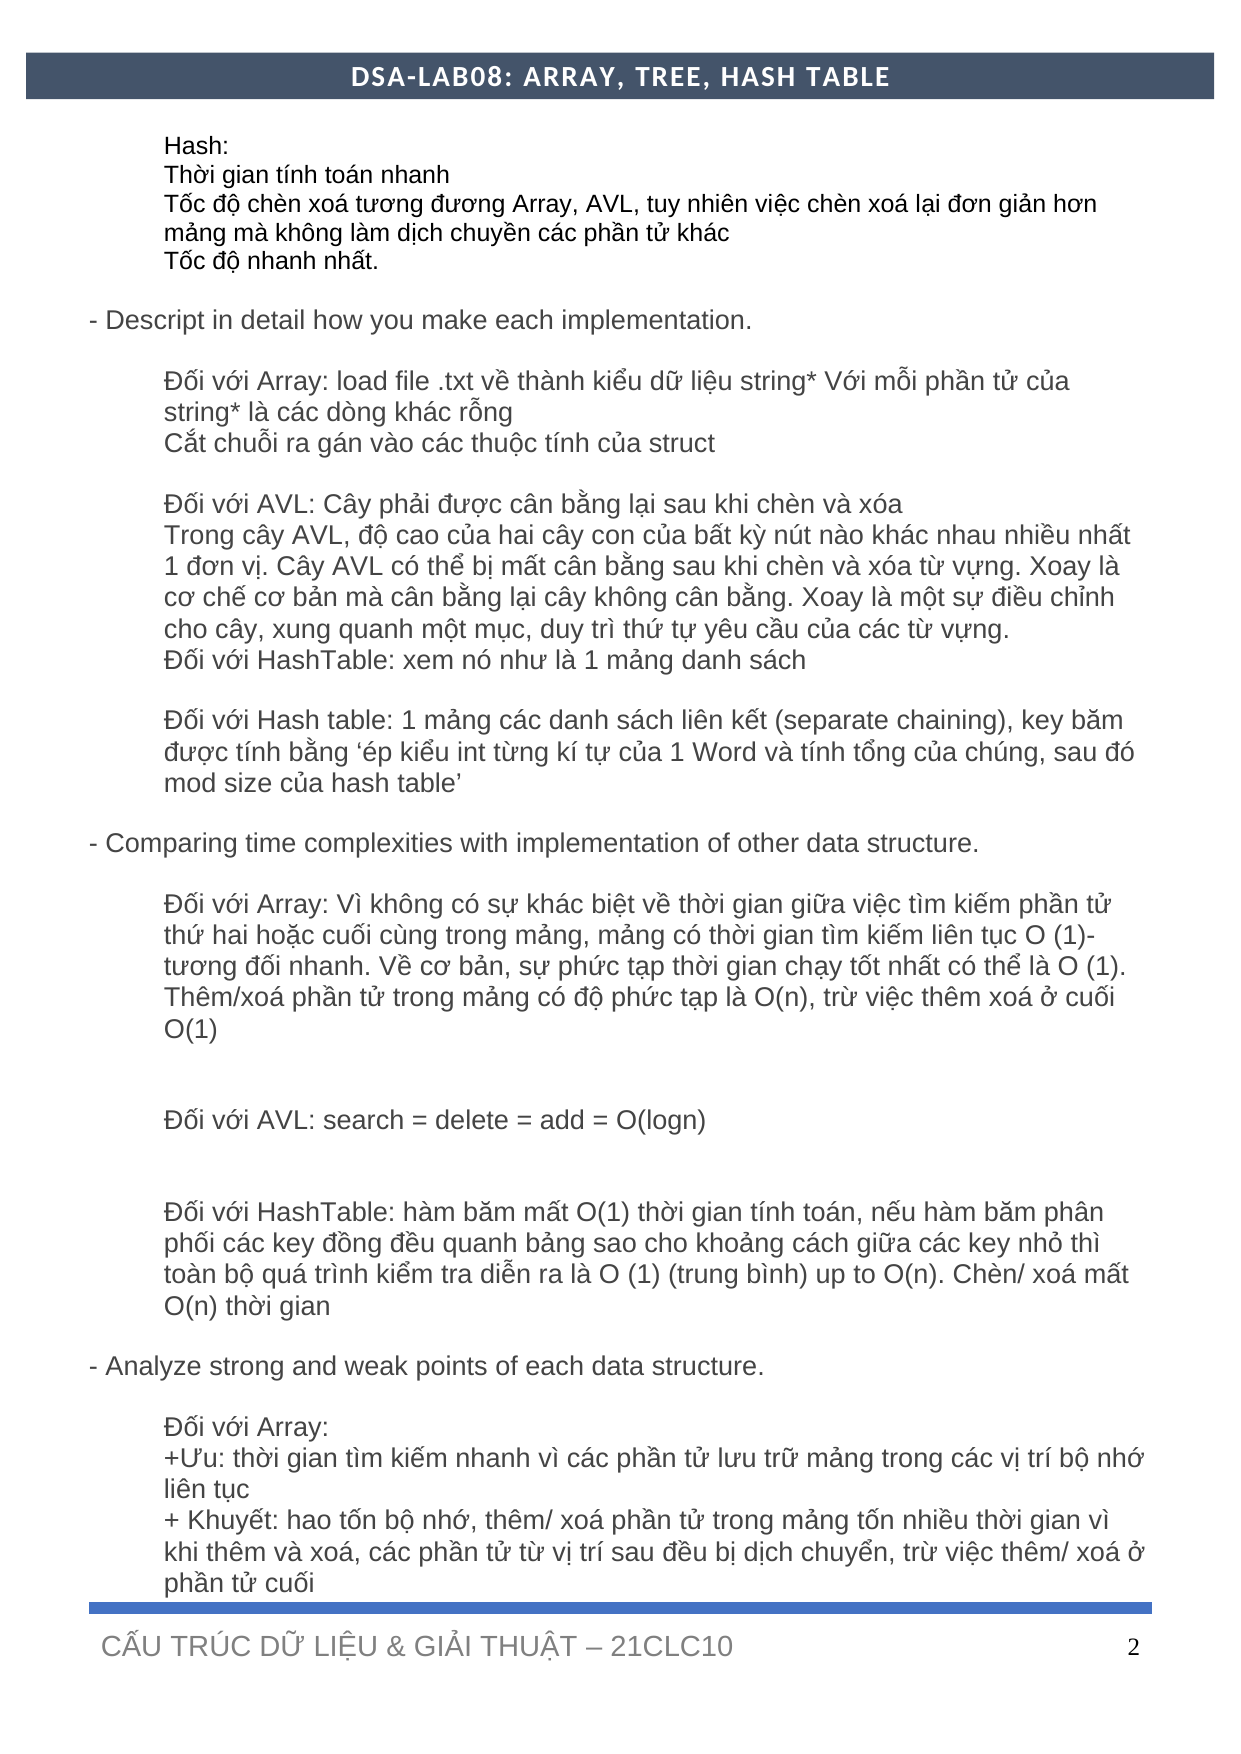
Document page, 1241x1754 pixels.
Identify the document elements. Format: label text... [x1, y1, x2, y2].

text Ðối với HashTable: hàm băm mất O(1) thời gian tính toán, nếu hàm băm phân phối các key đồng đều quanh bảng sao cho khoảng cách giữa các key nhỏ thì toàn bộ quá trình kiểm tra diễn ra là O (1) (trung bình) up to O(n). Chèn/ xoá mất O(n) thời gian [164, 1165, 1152, 1321]
text Tốc độ nhanh nhất. [164, 246, 1152, 275]
text Ðối với Array: Vì không có sự khác biệt về thời gian giữa việc tìm kiếm phần tử thứ hai hoặc cuối cùng trong mảng, mảng có thời gian tìm kiếm liên tục O (1)- tương đối nhanh. Về cơ bản, sự phức tạp thời gian chạy tốt nhất có thể là O (1). Thêm/xoá phần tử trong mảng có độ phức tạp là O(n), trừ việc thêm xoá ở cuối O(1) [164, 888, 1152, 1044]
text Ðối với Array: load file .txt về thành kiểu dữ liệu string* Với mỗi phần tử của string* là các dòng khác rỗng Cắt chuỗi ra gán vào các thuộc tính của struct [164, 365, 1152, 458]
text Ðối với Hash table: 1 mảng các danh sách liên kết (separate chaining), key băm được tính bằng ‘ép kiểu int từng kí tự của 1 Word và tính tổng của chúng, sau đó mod size của hash table’ [164, 704, 1152, 798]
text Ðối với AVL: search = delete = add = O(logn) [164, 1073, 1152, 1136]
text Ðối với AVL: Cây phải được cân bằng lại sau khi chèn và xóa Trong cây AVL, độ cao của hai cây con của bất kỳ nút nào khác nhau nhiều nhất 1 đơn vị. Cây AVL có thể bị mất cân bằng sau khi chèn và xóa từ vựng. Xoay là cơ chế cơ bản mà cân bằng lại cây không cân bằng. Xoay là một sự điều chỉnh cho cây, xung quanh một mục, duy trì thứ tự yêu cầu của các từ vựng. Ðối với HashTable: xem nó như là 1 mảng danh sách [164, 488, 1152, 675]
text Hash: [164, 131, 1152, 160]
text Ðối với Array: +Ưu: thời gian tìm kiếm nhanh vì các phần tử lưu trữ mảng trong các vị trí bộ nhớ liên tục + Khuyết: hao tốn bộ nhớ, thêm/ xoá phần tử trong mảng tốn nhiều thời gian vì khi thêm và xoá, các phần tử từ vị trí sau đều bị dịch chuyển, trừ việc thêm/ xoá ở phần tử cuối [164, 1411, 1152, 1598]
text - Analyze strong and weak points of each data structure. [89, 1350, 1152, 1381]
text Thời gian tính toán nhanh [164, 160, 1152, 189]
text - Descript in detail how you make each implementation. [89, 304, 1152, 336]
text Tốc độ chèn xoá tương đương Array, AVL, tuy nhiên việc chèn xoá lại đơn giản hơn mảng mà không làm dịch chuyền các phần tử khác [164, 189, 1152, 246]
text - Comparing time complexities with implementation of other data structure. [89, 827, 1152, 858]
